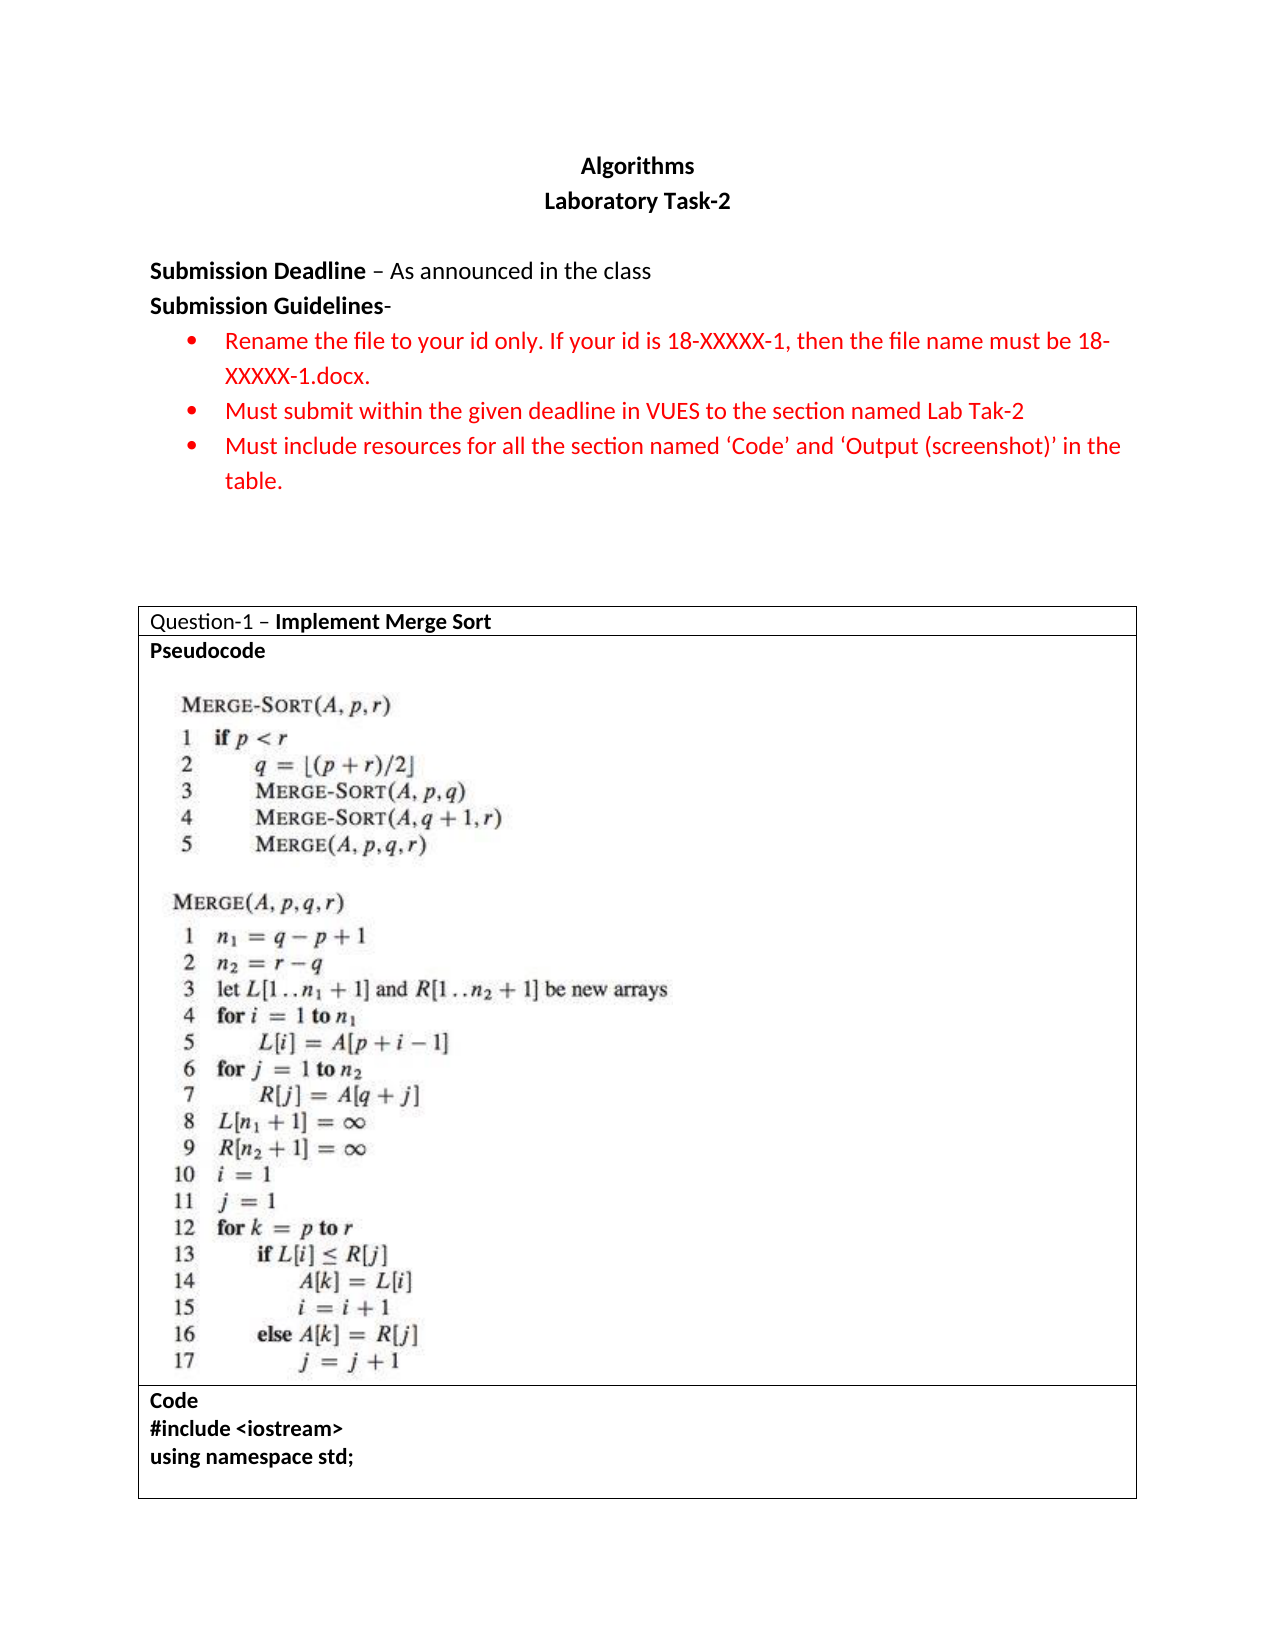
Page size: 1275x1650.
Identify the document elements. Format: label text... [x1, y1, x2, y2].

table_header Question-1 – Implement Merge Sort [139, 607, 1136, 635]
text Submission Deadline – As announced in the class [150, 255, 1125, 286]
text Algorithms [150, 150, 1125, 181]
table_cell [139, 1386, 1136, 1498]
list Rename the file to your id only. If your id is 18-XXXXX-1, then the file name must be 18-XXXXX-1.docx. [187, 325, 1125, 391]
text Laboratory Task-2 [150, 185, 1125, 216]
table_cell Pseudocode [139, 636, 1136, 1385]
list Must submit within the given deadline in VUES to the section named Lab Tak-2 [187, 395, 1125, 426]
text Submission Guidelines- [150, 290, 1125, 321]
list Must include resources for all the section named ‘Code’ and ‘Output (screenshot)’ in the table. [187, 430, 1125, 496]
